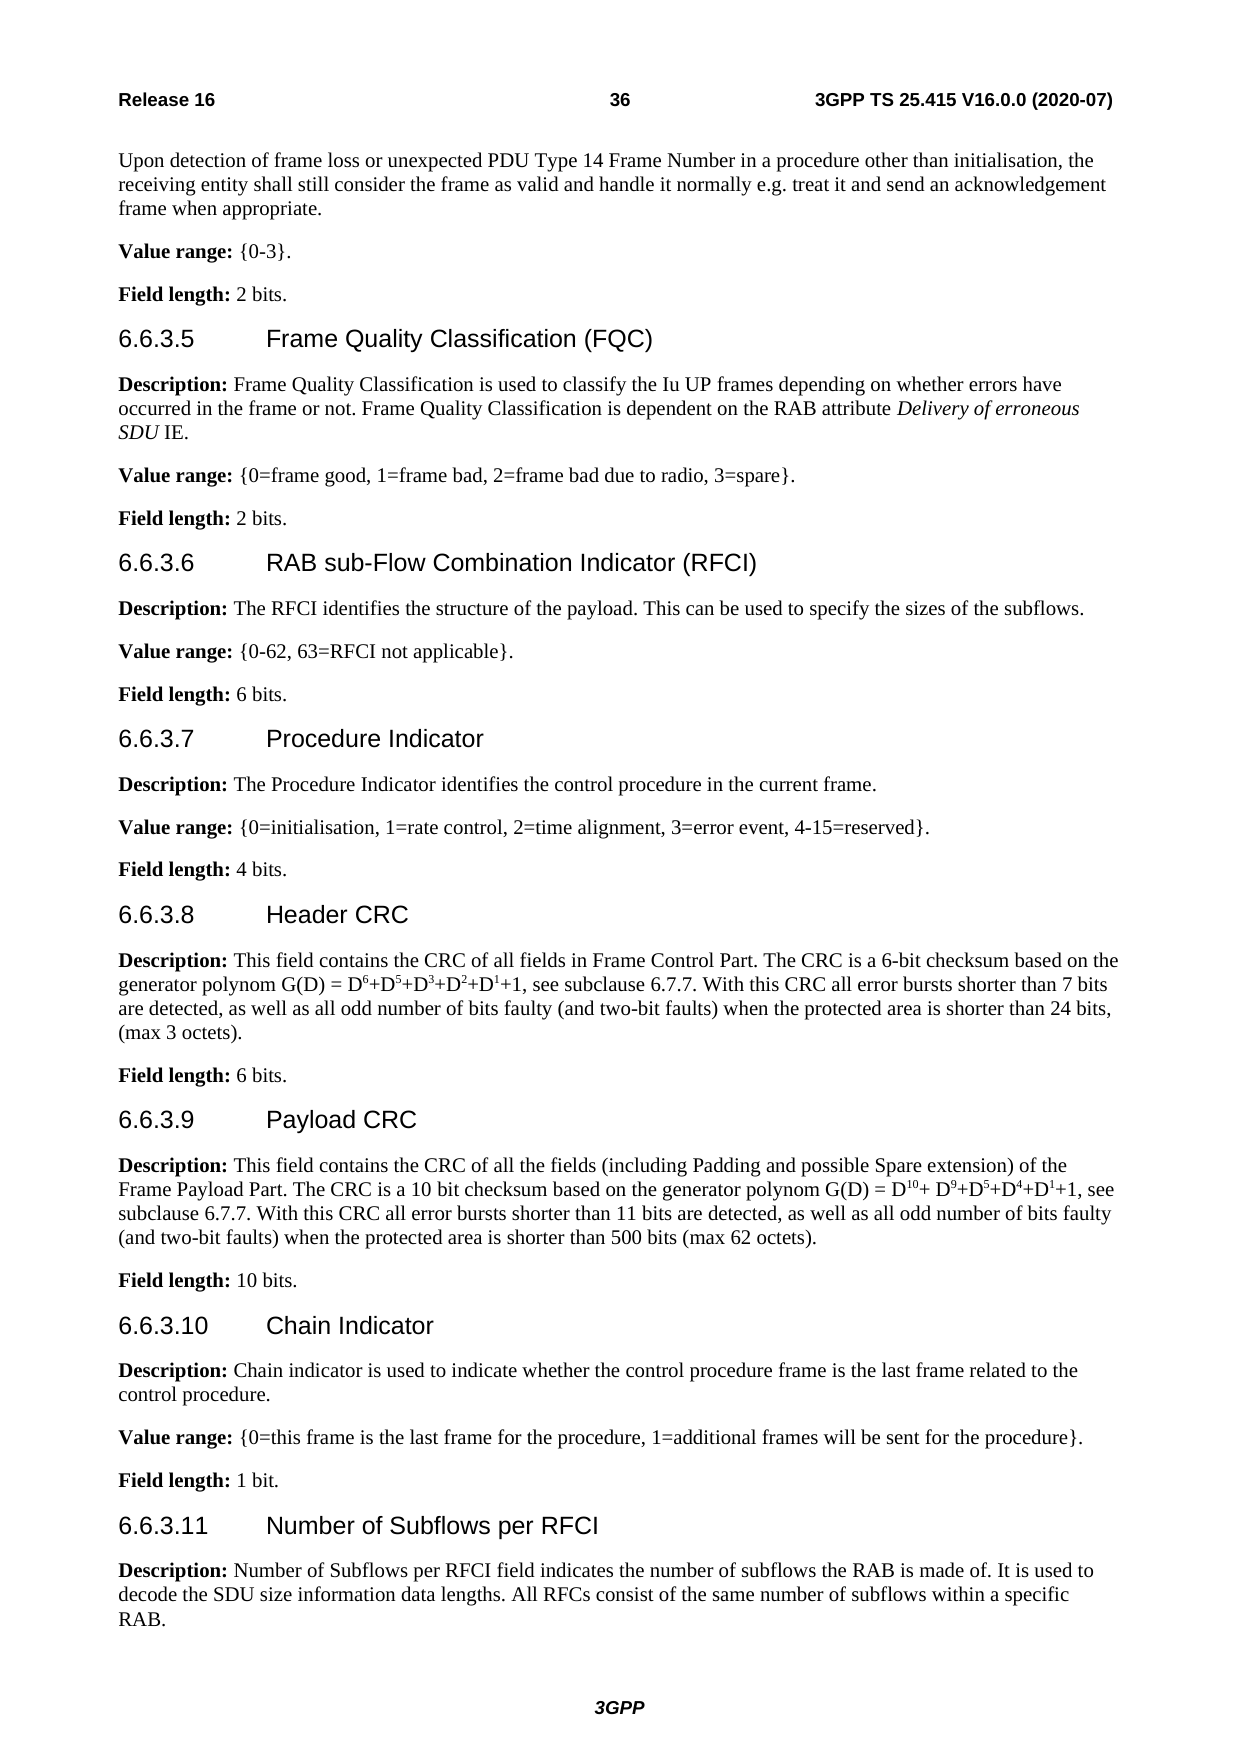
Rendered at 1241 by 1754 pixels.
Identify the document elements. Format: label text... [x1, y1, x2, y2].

text Field length: 10 bits. [118, 1268, 1122, 1292]
text Field length: 4 bits. [118, 857, 1122, 881]
text Field length: 2 bits. [118, 506, 1122, 529]
text Description: The RFCI identifies the structure of the payload. This can be used to specify the sizes of the subflows. [118, 596, 1122, 620]
subtitle 6.6.3.11 Number of Subflows per RFCI [118, 1511, 1122, 1539]
text Value range: {0-3}. [118, 239, 1122, 263]
subtitle 6.6.3.7 Procedure Indicator [118, 724, 1122, 753]
subtitle 6.6.3.10 Chain Indicator [118, 1311, 1122, 1339]
text Field length: 6 bits. [118, 681, 1122, 706]
text Description: Chain indicator is used to indicate whether the control procedure frame is the last frame related to the control procedure. [118, 1358, 1122, 1406]
subtitle 6.6.3.6 RAB sub-Flow Combination Indicator (RFCI) [118, 548, 1122, 577]
subtitle 6.6.3.5 Frame Quality Classification (FQC) [118, 324, 1122, 353]
text Description: Number of Subflows per RFCI field indicates the number of subflows the RAB is made of. It is used to decode the SDU size information data lengths. All RFCs consist of the same number of subflows within a specific RAB. [118, 1558, 1122, 1631]
text Field length: 1 bit. [118, 1468, 1122, 1492]
text Field length: 6 bits. [118, 1063, 1122, 1087]
text Value range: {0=initialisation, 1=rate control, 2=time alignment, 3=error event, 4-15=reserved}. [118, 814, 1122, 839]
text Description: The Procedure Indicator identifies the control procedure in the current frame. [118, 772, 1122, 796]
text Upon detection of frame loss or unexpected PDU Type 14 Frame Number in a procedure other than initialisation, the receiving entity shall still consider the frame as valid and handle it normally e.g. treat it and send an acknowledgement frame when appropriate. [118, 148, 1122, 220]
subtitle 6.6.3.9 Payload CRC [118, 1106, 1122, 1134]
text Description: This field contains the CRC of all the fields (including Padding and possible Spare extension) of the Frame Payload Part. The CRC is a 10 bit checksum based on the generator polynom G(D) = D10+ D9+D5+D4+D1+1, see subclause 6.7.7. With this CRC all error bursts shorter than 11 bits are detected, as well as all odd number of bits faulty (and two-bit faults) when the protected area is shorter than 500 bits (max 62 octets). [118, 1153, 1122, 1249]
text Value range: {0=this frame is the last frame for the procedure, 1=additional frames will be sent for the procedure}. [118, 1425, 1122, 1449]
text Value range: {0-62, 63=RFCI not applicable}. [118, 639, 1122, 663]
text Description: This field contains the CRC of all fields in Frame Control Part. The CRC is a 6-bit checksum based on the generator polynom G(D) = D6+D5+D3+D2+D1+1, see subclause 6.7.7. With this CRC all error bursts shorter than 7 bits are detected, as well as all odd number of bits faulty (and two-bit faults) when the protected area is shorter than 24 bits, (max 3 octets). [118, 948, 1122, 1044]
subtitle 6.6.3.8 Header CRC [118, 900, 1122, 929]
text Description: Frame Quality Classification is used to classify the Iu UP frames depending on whether errors have occurred in the frame or not. Frame Quality Classification is dependent on the RAB attribute Delivery of erroneous SDU IE. [118, 372, 1122, 444]
text Value range: {0=frame good, 1=frame bad, 2=frame bad due to radio, 3=spare}. [118, 463, 1122, 487]
text Field length: 2 bits. [118, 281, 1122, 306]
